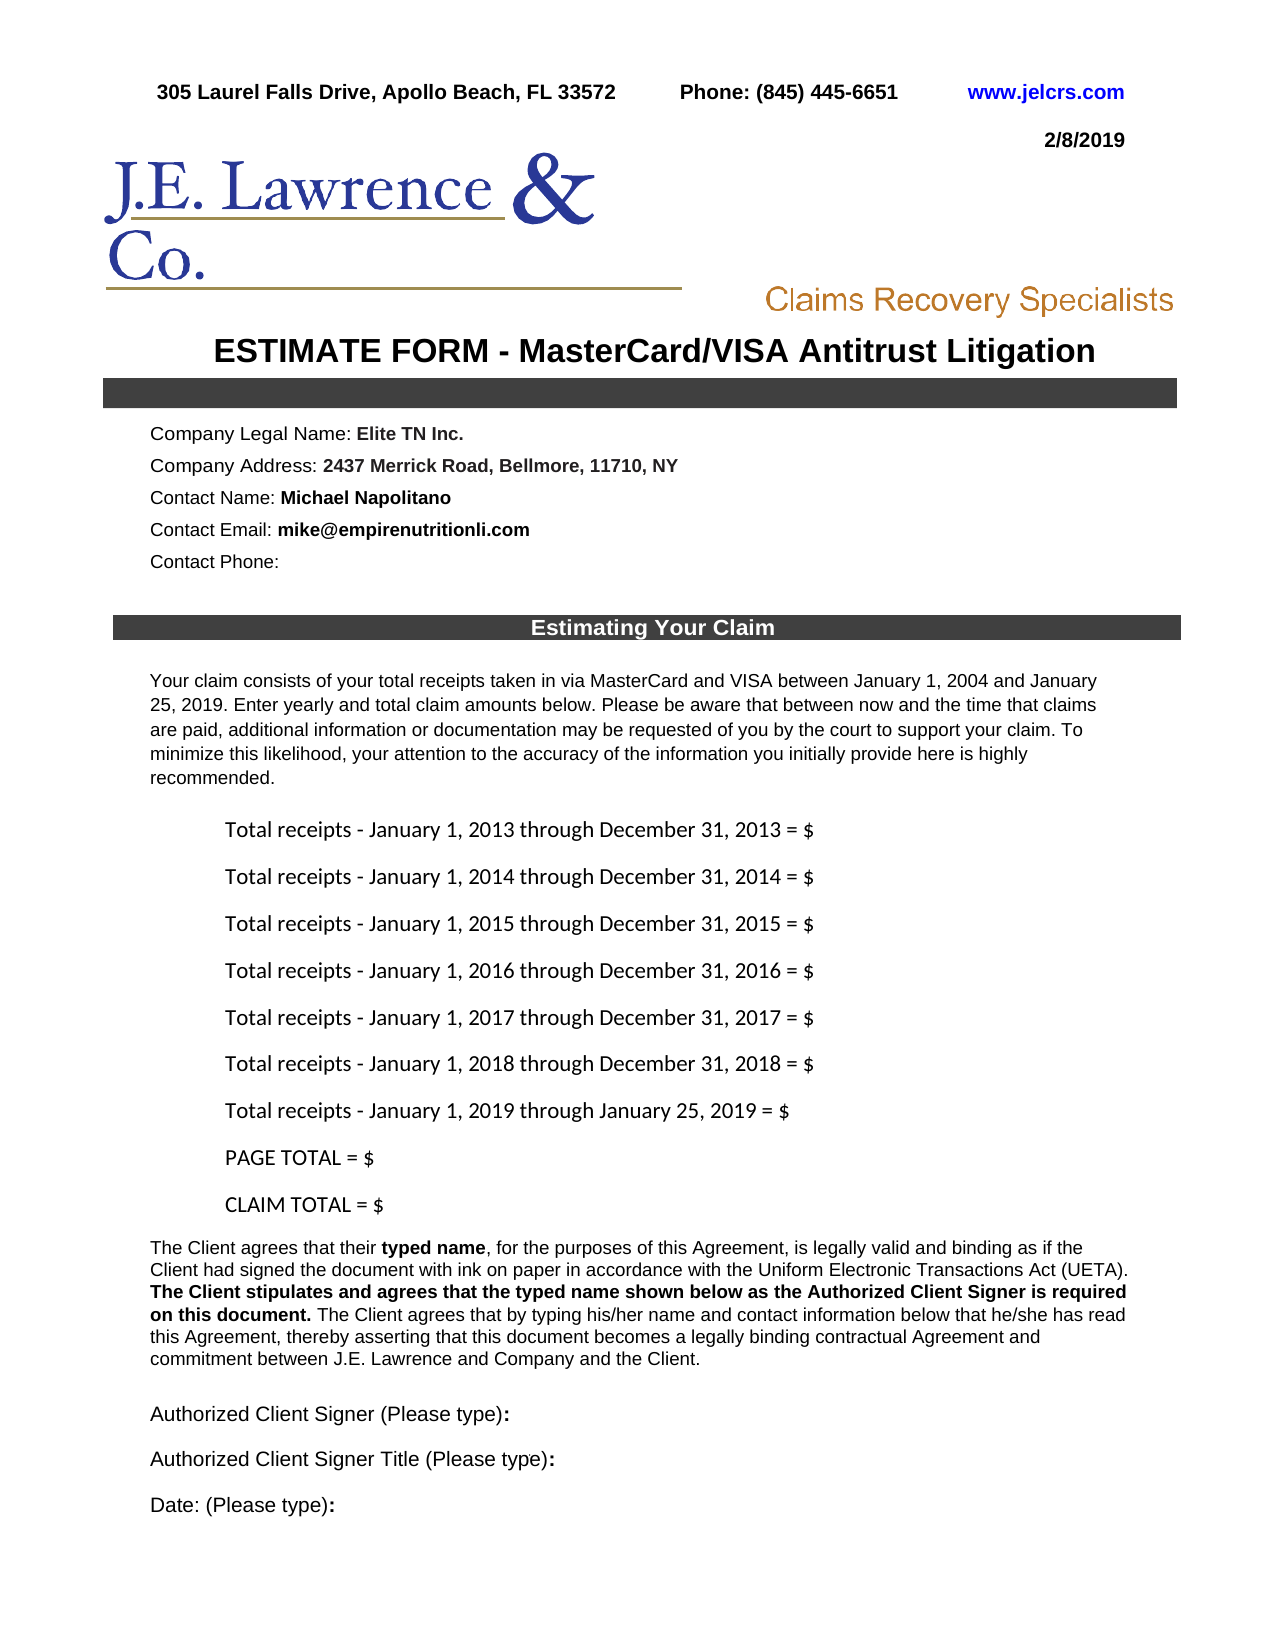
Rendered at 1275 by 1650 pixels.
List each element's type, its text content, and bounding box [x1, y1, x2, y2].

picture [1020, 286, 1039, 311]
text Contact Name: Michael Napolitano [150, 486, 1125, 508]
text Total receipts - January 1, 2013 through December 31, 2013 = $ [225, 815, 1125, 843]
picture [1133, 287, 1173, 311]
text The Client agrees that their typed name, for the purposes of this Agreement, is legally valid and binding as if the Client had signed the document with ink on paper in accordance with the Uniform Electronic Transactions Act (UETA). The Client stipulates and agrees that the typed name shown below as the Authorized Client Signer is required on this document. The Client agrees that by typing his/her name and contact information below that he/she has read this Agreement, thereby asserting that this document becomes a legally binding contractual Agreement and commitment between J.E. Lawrence and Company and the Client. [150, 1237, 1134, 1369]
picture [1101, 293, 1117, 311]
text ESTIMATE FORM - MasterCard/VISA Antitrust Litigation [201, 331, 1109, 370]
text Total receipts - January 1, 2016 through December 31, 2016 = $ [225, 956, 1125, 984]
text Authorized Client Signer (Please type): [150, 1402, 1125, 1447]
text Total receipts - January 1, 2019 through January 25, 2019 = $ [225, 1096, 1125, 1124]
subtitle Estimating Your Claim [112, 614, 1191, 640]
picture [1042, 287, 1098, 317]
picture [796, 293, 813, 311]
text Total receipts - January 1, 2017 through December 31, 2017 = $ [225, 1003, 1125, 1031]
text Authorized Client Signer Title (Please type): [150, 1447, 1125, 1493]
text Total receipts - January 1, 2014 through December 31, 2014 = $ [225, 862, 1125, 890]
text Contact Phone: [150, 551, 1125, 572]
picture [158, 248, 190, 280]
picture [823, 293, 863, 311]
text Company Address: 2437 Merrick Road, Bellmore, 11710, NY [150, 454, 1125, 476]
text Date: (Please type): [150, 1493, 1125, 1517]
text PAGE TOTAL = $ [225, 1143, 1125, 1171]
text Company Legal Name: Elite TN Inc. [150, 409, 1125, 444]
picture [222, 161, 491, 210]
text 305 Laurel Falls Drive, Apollo Beach, FL 33572 Phone: (845) 445-6651 www.jelcrs.com 2/8/2019 [152, 56, 1125, 152]
text CLAIM TOTAL = $ [225, 1190, 1125, 1218]
picture [766, 286, 788, 311]
text Total receipts - January 1, 2018 through December 31, 2018 = $ [225, 1049, 1125, 1077]
text Your claim consists of your total receipts taken in via MasterCard and VISA between January 1, 2004 and January 25, 2019. Enter yearly and total claim amounts below. Please be aware that between now and the time that claims are paid, additional information or documentation may be requested of you by the court to support your claim. To minimize this likelihood, your attention to the accuracy of the information you initially provide here is highly recommended. [149, 670, 1125, 788]
text Contact Email: mike@empirenutritionli.com [150, 518, 1125, 540]
text Total receipts - January 1, 2015 through December 31, 2015 = $ [225, 909, 1125, 937]
picture [985, 293, 1010, 318]
